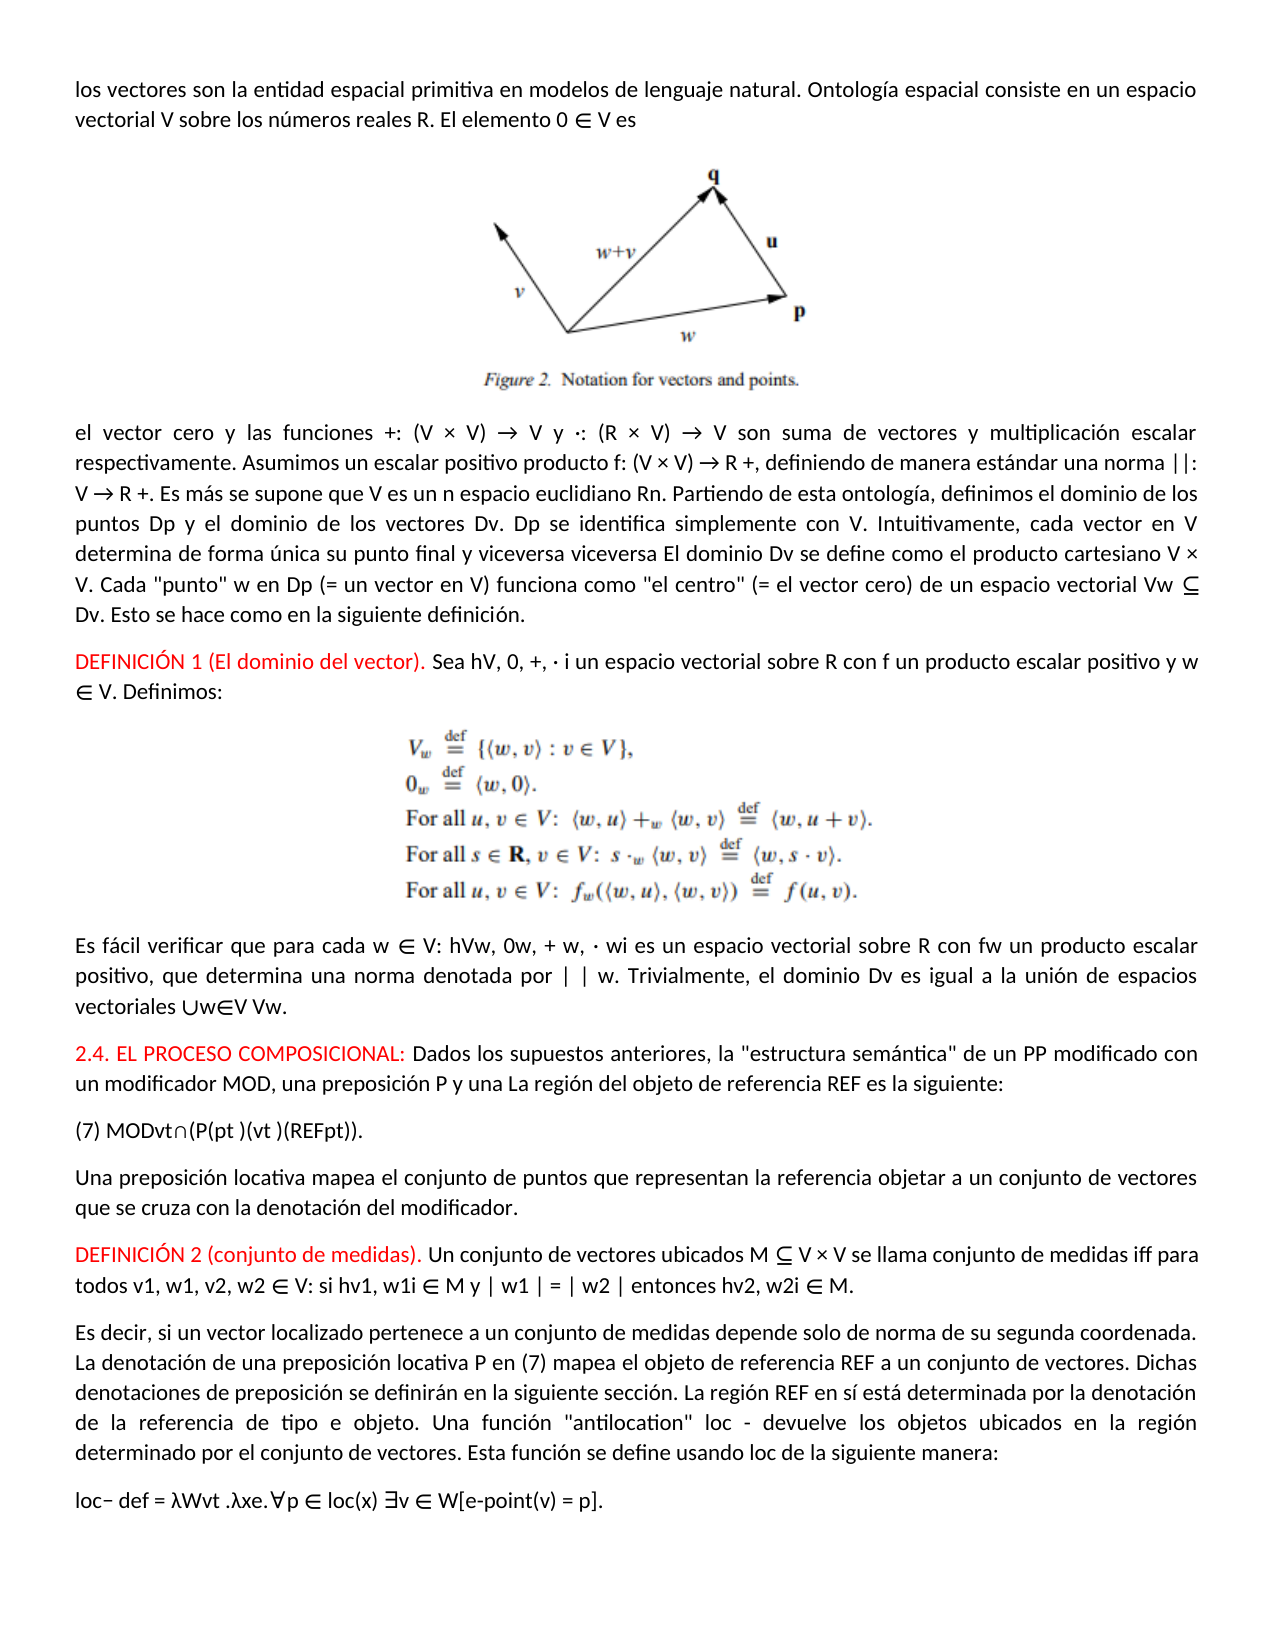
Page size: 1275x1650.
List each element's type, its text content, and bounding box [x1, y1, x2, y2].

text (7) MODvt∩(P(pt )(vt )(REFpt)). [75, 1116, 1200, 1144]
text Es decir, si un vector localizado pertenece a un conjunto de medidas depende solo de norma de su segunda coordenada. La denotación de una preposición locativa P en (7) mapea el objeto de referencia REF a un conjunto de vectores. Dichas denotaciones de preposición se definirán en la siguiente sección. La región REF en sí está determinada por la denotación de la referencia de tipo e objeto. Una función "antilocation" loc - devuelve los objetos ubicados en la región determinado por el conjunto de vectores. Esta función se define usando loc de la siguiente manera: [75, 1318, 1200, 1467]
text DEFINICIÓN 2 (conjunto de medidas). Un conjunto de vectores ubicados M ⊆ V × V se llama conjunto de medidas iff para todos v1, w1, v2, w2 ∈ V: si hv1, w1i ∈ M y | w1 | = | w2 | entonces hv2, w2i ∈ M. [75, 1240, 1200, 1299]
text Una preposición locativa mapea el conjunto de puntos que representan la referencia objetar a un conjunto de vectores que se cruza con la denotación del modificador. [75, 1163, 1200, 1221]
text DEFINICIÓN 1 (El dominio del vector). Sea hV, 0, +, · i un espacio vectorial sobre R con f un producto escalar positivo y w ∈ V. Definimos: [75, 647, 1200, 705]
text 2.4. EL PROCESO COMPOSICIONAL: Dados los supuestos anteriores, la "estructura semántica" de un PP modificado con un modificador MOD, una preposición P y una La región del objeto de referencia REF es la siguiente: [75, 1039, 1200, 1097]
text los vectores son la entidad espacial primitiva en modelos de lenguaje natural. Ontología espacial consiste en un espacio vectorial V sobre los números reales R. El elemento 0 ∈ V es [75, 75, 1200, 134]
text Es fácil verificar que para cada w ∈ V: hVw, 0w, + w, · wi es un espacio vectorial sobre R con fw un producto escalar positivo, que determina una norma denotada por | | w. Trivialmente, el dominio Dv es igual a la unión de espacios vectoriales ∪w∈V Vw. [75, 931, 1200, 1020]
text loc− def = λWvt .λxe.∀p ∈ loc(x) ∃v ∈ W[e-point(v) = p]. [75, 1485, 1200, 1514]
text el vector cero y las funciones +: (V × V) → V y ·: (R × V) → V son suma de vectores y multiplicación escalar respectivamente. Asumimos un escalar positivo producto f: (V × V) → R +, definiendo de manera estándar una norma ||: V → R +. Es más se supone que V es un n espacio euclidiano Rn. Partiendo de esta ontología, definimos el dominio de los puntos Dp y el dominio de los vectores Dv. Dp se identifica simplemente con V. Intuitivamente, cada vector en V determina de forma única su punto final y viceversa viceversa El dominio Dv se define como el producto cartesiano V × V. Cada "punto" w en Dp (= un vector en V) funciona como "el centro" (= el vector cero) de un espacio vectorial Vw ⊆ Dv. Esto se hace como en la siguiente definición. [75, 418, 1200, 628]
